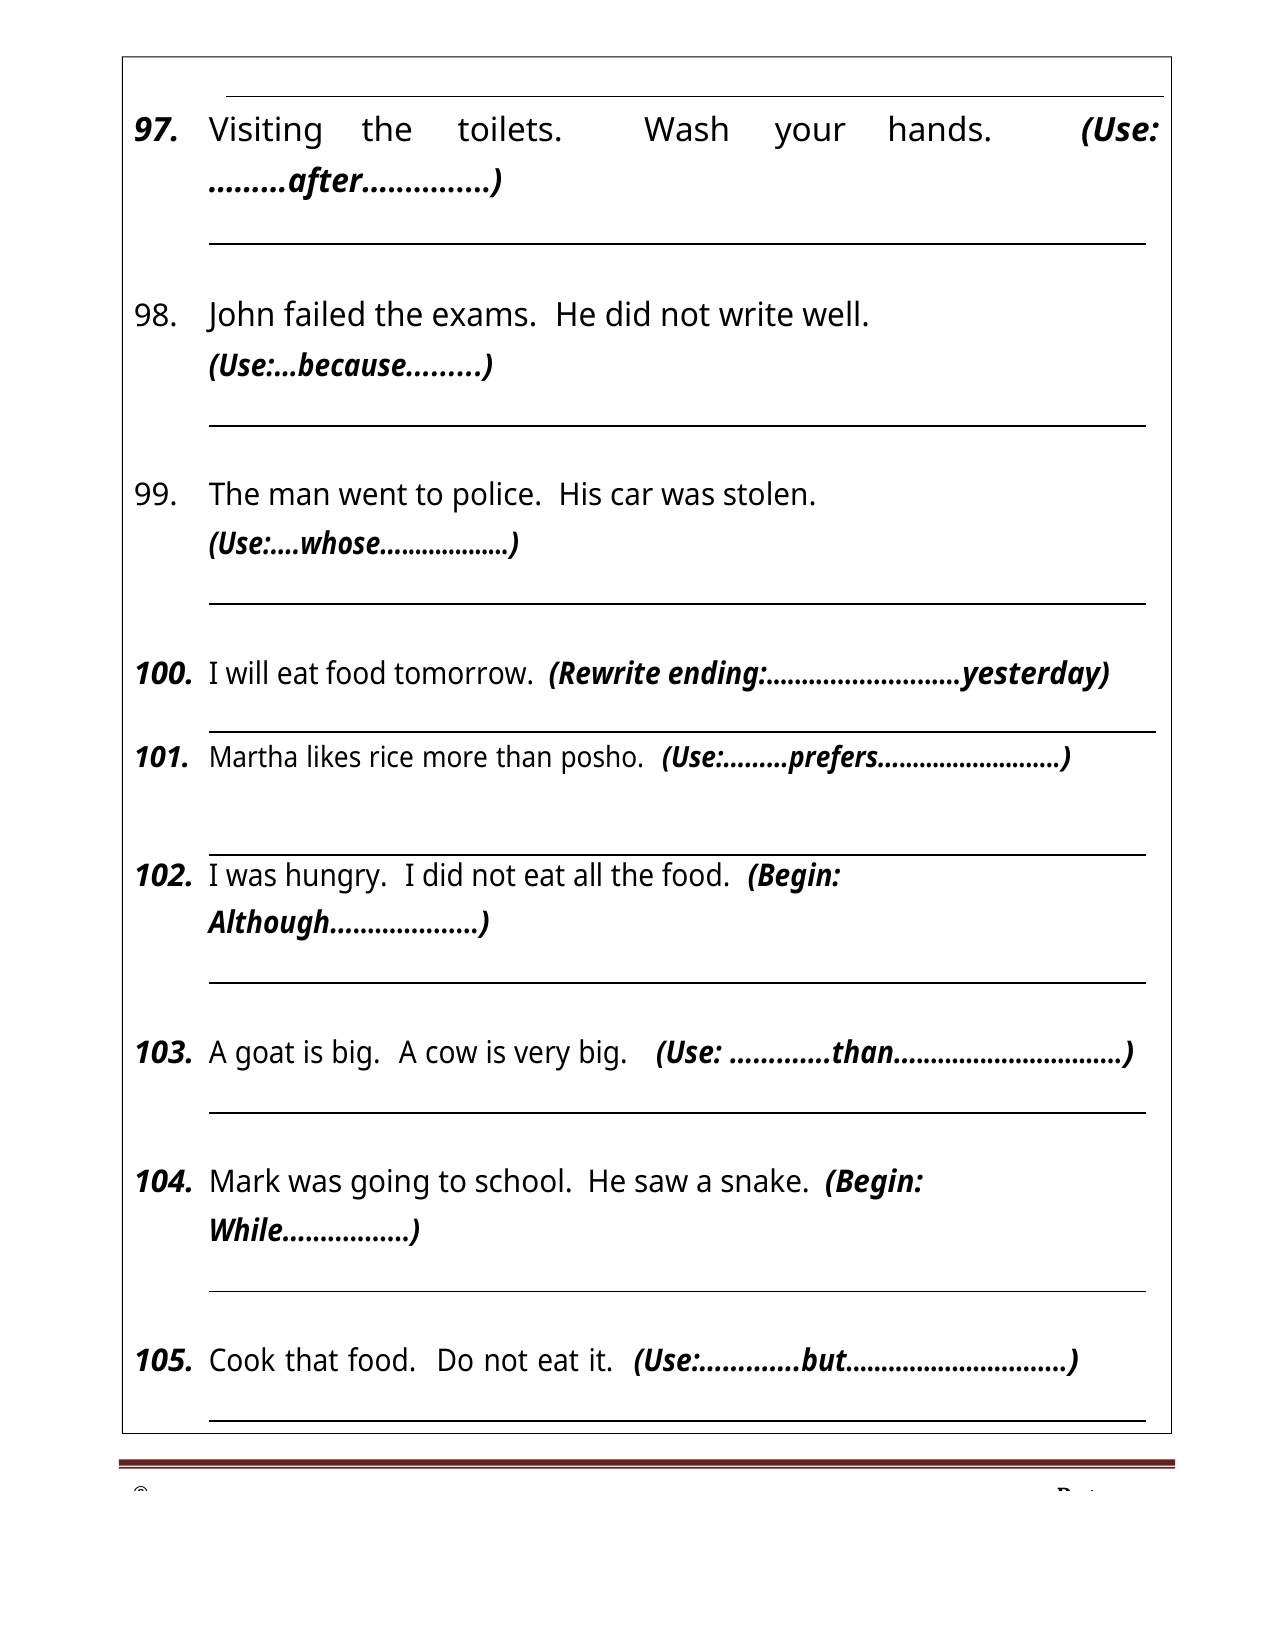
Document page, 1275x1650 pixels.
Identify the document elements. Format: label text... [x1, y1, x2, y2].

list Cook that food. Do not eat it. (Use:………….but ) [133, 1338, 1275, 1381]
list Martha likes rice more than posho. (Use:………prefers… ) [133, 736, 1275, 776]
list The man went to police. His car was stolen. [133, 472, 1275, 515]
list A goat is big. A cow is very big. (Use: ………….than… ) [133, 1030, 1275, 1072]
subtitle ………after… ) [208, 157, 1275, 203]
list I will eat food tomorrow. (Rewrite ending: yesterday) [133, 651, 1275, 693]
list Mark was going to school. He saw a snake. (Begin: [133, 1159, 1275, 1202]
subtitle Although… ) [208, 900, 1275, 943]
subtitle While… ) [208, 1208, 1275, 1251]
list John failed the exams. He did not write well. [133, 291, 1275, 336]
list I was hungry. I did not eat all the food. (Begin: [133, 852, 1275, 894]
subtitle (Use:….whose… ) [208, 521, 1275, 564]
list Visiting the toilets. Wash your hands. (Use: [133, 105, 1275, 151]
subtitle (Use:…because. ) [208, 342, 1275, 385]
